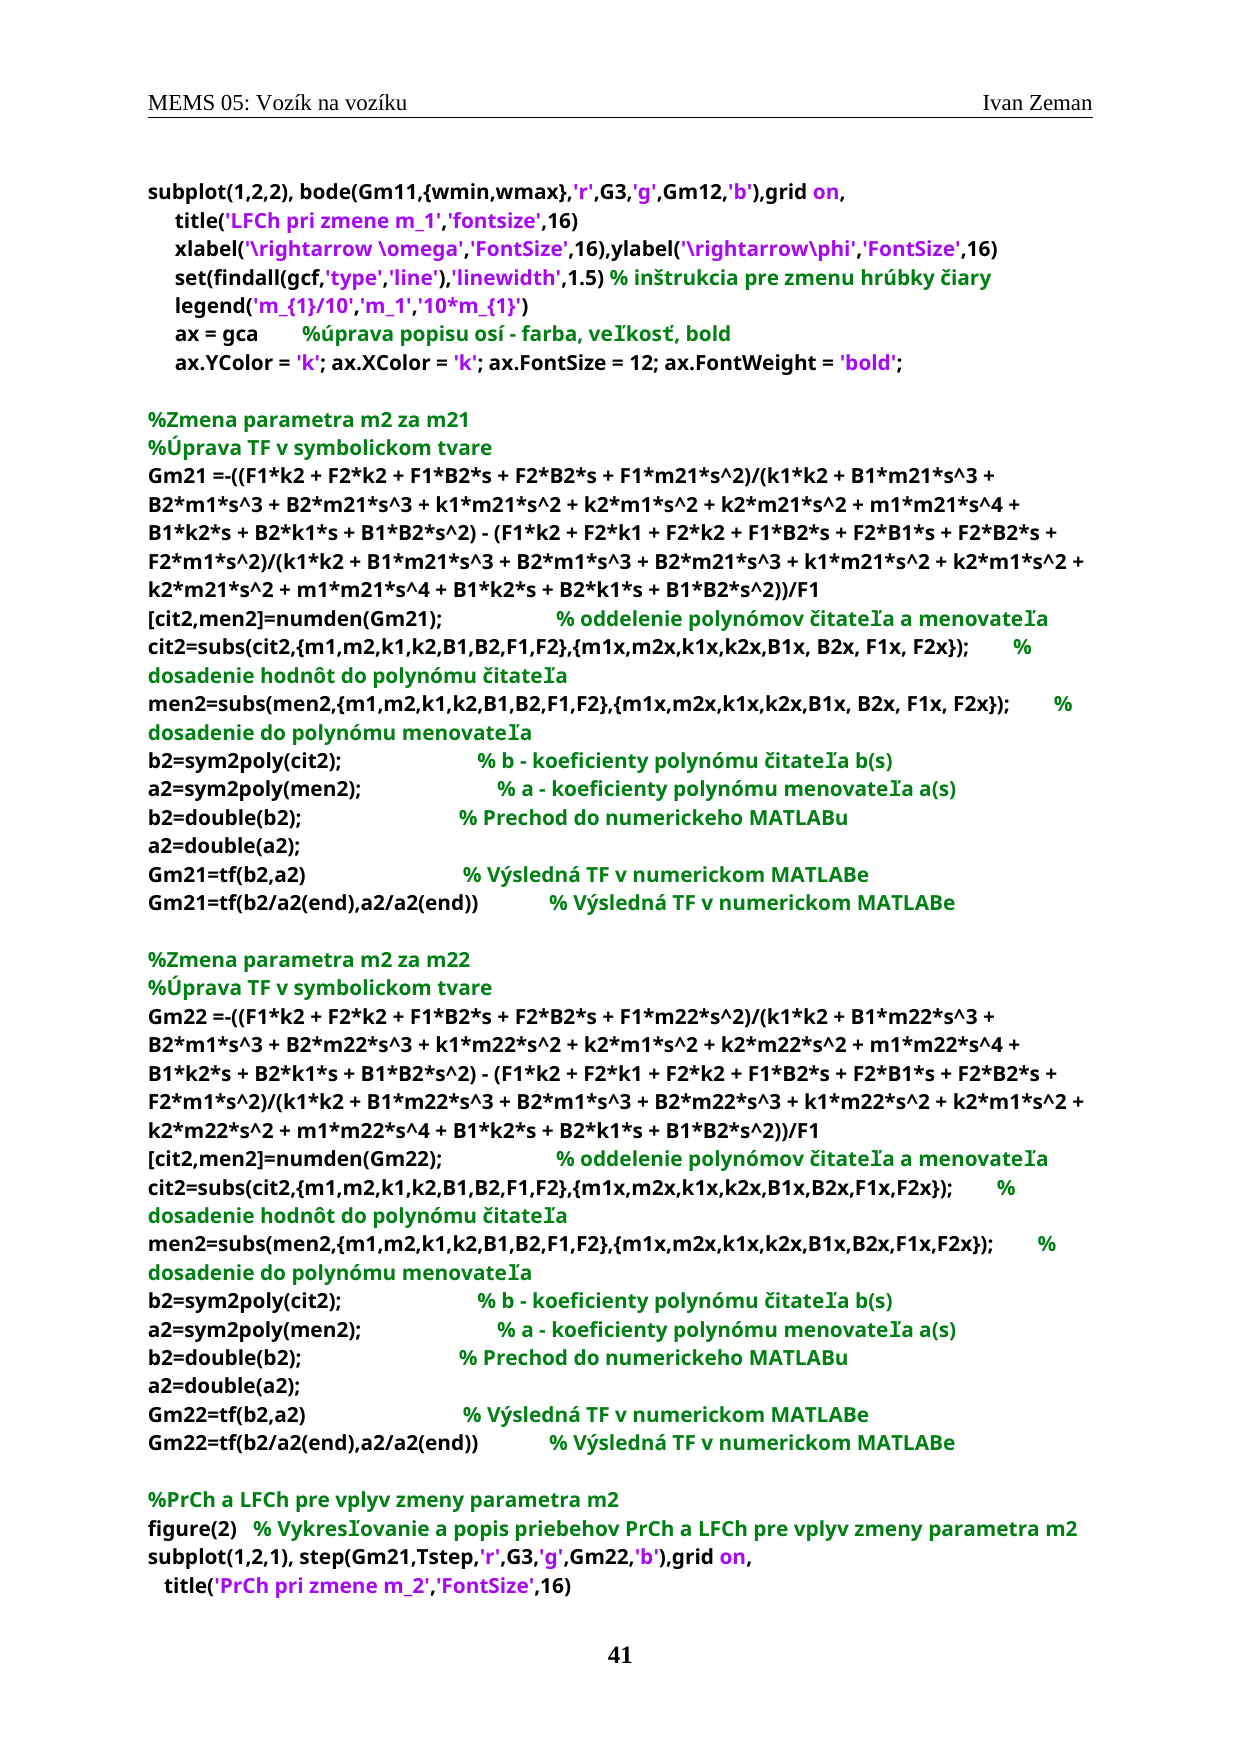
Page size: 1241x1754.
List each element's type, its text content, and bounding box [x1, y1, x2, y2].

text cit2=subs(cit2,{m1,m2,k1,k2,B1,B2,F1,F2},{m1x,m2x,k1x,k2x,B1x, B2x, F1x, F2x}); % dosadenie hodnôt do polynómu čitateľa [148, 632, 1093, 689]
text b2=sym2poly(cit2); % b - koeficienty polynómu čitateľa b(s) [148, 746, 1093, 774]
text [cit2,men2]=numden(Gm21); % oddelenie polynómov čitateľa a menovateľa [148, 604, 1093, 632]
text %Zmena parametra m2 za m22 [148, 945, 1093, 973]
text b2=double(b2); % Prechod do numerickeho MATLABu [148, 1343, 1093, 1372]
text a2=sym2poly(men2); % a - koeficienty polynómu menovateľa a(s) [148, 1315, 1093, 1343]
text men2=subs(men2,{m1,m2,k1,k2,B1,B2,F1,F2},{m1x,m2x,k1x,k2x,B1x,B2x,F1x,F2x}); % dosadenie do polynómu menovateľa [148, 1229, 1093, 1286]
text Gm22 =-((F1*k2 + F2*k2 + F1*B2*s + F2*B2*s + F1*m22*s^2)/(k1*k2 + B1*m22*s^3 + B2*m1*s^3 + B2*m22*s^3 + k1*m22*s^2 + k2*m1*s^2 + k2*m22*s^2 + m1*m22*s^4 + B1*k2*s + B2*k1*s + B1*B2*s^2) - (F1*k2 + F2*k1 + F2*k2 + F1*B2*s + F2*B1*s + F2*B2*s + F2*m1*s^2)/(k1*k2 + B1*m22*s^3 + B2*m1*s^3 + B2*m22*s^3 + k1*m22*s^2 + k2*m1*s^2 + k2*m22*s^2 + m1*m22*s^4 + B1*k2*s + B2*k1*s + B1*B2*s^2))/F1 [148, 1002, 1093, 1144]
text Gm22=tf(b2,a2) % Výsledná TF v numerickom MATLABe [148, 1400, 1093, 1428]
text ax.YColor = 'k'; ax.XColor = 'k'; ax.FontSize = 12; ax.FontWeight = 'bold'; [148, 348, 1093, 376]
text b2=double(b2); % Prechod do numerickeho MATLABu [148, 803, 1093, 831]
text subplot(1,2,2), bode(Gm11,{wmin,wmax},'r',G3,'g',Gm12,'b'),grid on, [148, 177, 1093, 206]
text %Úprava TF v symbolickom tvare [148, 973, 1093, 1002]
text %PrCh a LFCh pre vplyv zmeny parametra m2 [148, 1485, 1093, 1514]
text set(findall(gcf,'type','line'),'linewidth',1.5) % inštrukcia pre zmenu hrúbky čiary [148, 263, 1093, 291]
text ax = gca %úprava popisu osí - farba, veľkosť, bold [148, 319, 1093, 348]
text subplot(1,2,1), step(Gm21,Tstep,'r',G3,'g',Gm22,'b'),grid on, [148, 1542, 1093, 1571]
text title('LFCh pri zmene m_1','fontsize',16) [148, 206, 1093, 234]
text cit2=subs(cit2,{m1,m2,k1,k2,B1,B2,F1,F2},{m1x,m2x,k1x,k2x,B1x,B2x,F1x,F2x}); % dosadenie hodnôt do polynómu čitateľa [148, 1173, 1093, 1229]
text b2=sym2poly(cit2); % b - koeficienty polynómu čitateľa b(s) [148, 1286, 1093, 1315]
text a2=double(a2); [148, 831, 1093, 860]
text a2=sym2poly(men2); % a - koeficienty polynómu menovateľa a(s) [148, 774, 1093, 803]
text figure(2) % Vykresľovanie a popis priebehov PrCh a LFCh pre vplyv zmeny parametra m2 [148, 1514, 1093, 1542]
text Gm21=tf(b2,a2) % Výsledná TF v numerickom MATLABe [148, 860, 1093, 888]
text Gm21=tf(b2/a2(end),a2/a2(end)) % Výsledná TF v numerickom MATLABe [148, 888, 1093, 917]
text title('PrCh pri zmene m_2','FontSize',16) [148, 1571, 1093, 1599]
text legend('m_{1}/10','m_1','10*m_{1}') [148, 291, 1093, 319]
text a2=double(a2); [148, 1372, 1093, 1400]
text [cit2,men2]=numden(Gm22); % oddelenie polynómov čitateľa a menovateľa [148, 1144, 1093, 1173]
text %Zmena parametra m2 za m21 [148, 405, 1093, 433]
text %Úprava TF v symbolickom tvare [148, 433, 1093, 462]
text Gm21 =-((F1*k2 + F2*k2 + F1*B2*s + F2*B2*s + F1*m21*s^2)/(k1*k2 + B1*m21*s^3 + B2*m1*s^3 + B2*m21*s^3 + k1*m21*s^2 + k2*m1*s^2 + k2*m21*s^2 + m1*m21*s^4 + B1*k2*s + B2*k1*s + B1*B2*s^2) - (F1*k2 + F2*k1 + F2*k2 + F1*B2*s + F2*B1*s + F2*B2*s + F2*m1*s^2)/(k1*k2 + B1*m21*s^3 + B2*m1*s^3 + B2*m21*s^3 + k1*m21*s^2 + k2*m1*s^2 + k2*m21*s^2 + m1*m21*s^4 + B1*k2*s + B2*k1*s + B1*B2*s^2))/F1 [148, 462, 1093, 604]
text men2=subs(men2,{m1,m2,k1,k2,B1,B2,F1,F2},{m1x,m2x,k1x,k2x,B1x, B2x, F1x, F2x}); % dosadenie do polynómu menovateľa [148, 689, 1093, 746]
text xlabel('\rightarrow \omega','FontSize',16),ylabel('\rightarrow\phi','FontSize',16) [148, 234, 1093, 263]
text Gm22=tf(b2/a2(end),a2/a2(end)) % Výsledná TF v numerickom MATLABe [148, 1428, 1093, 1457]
